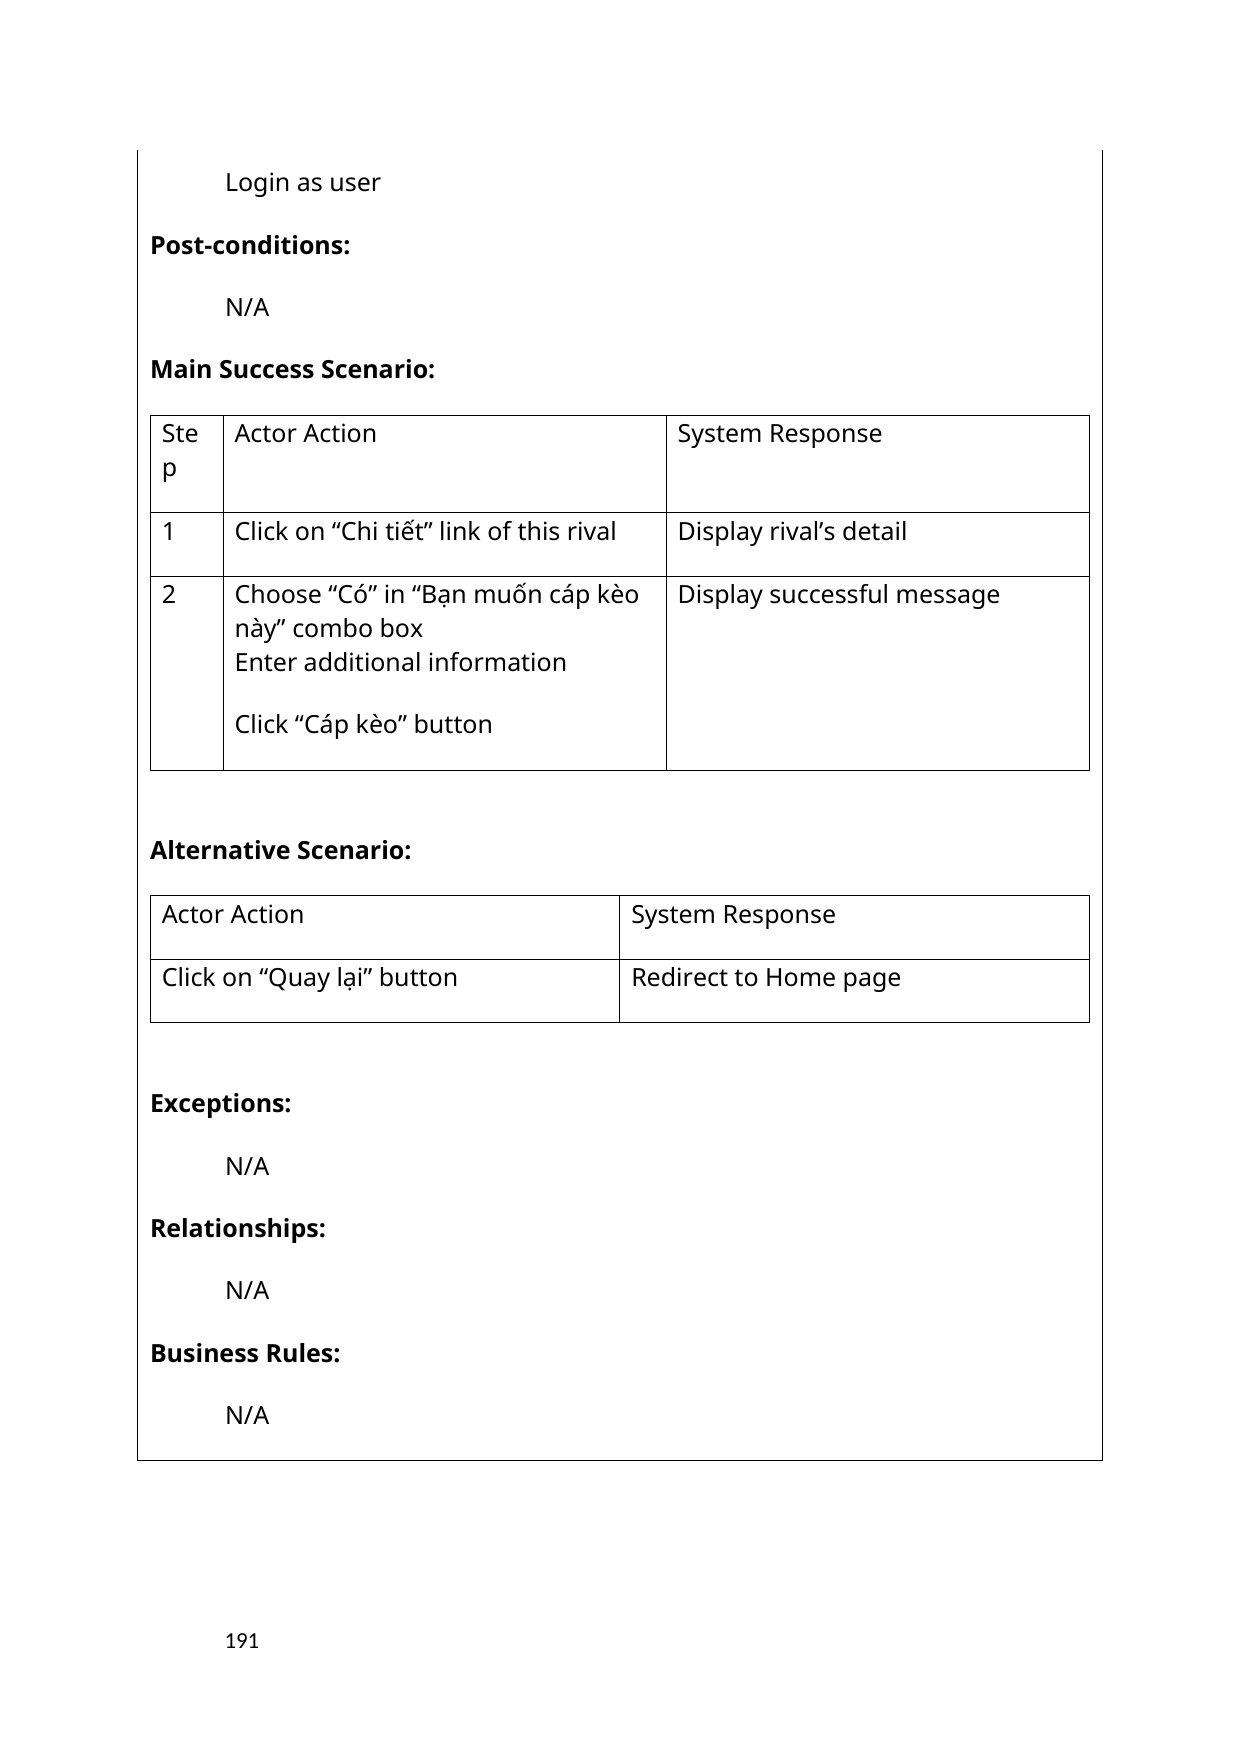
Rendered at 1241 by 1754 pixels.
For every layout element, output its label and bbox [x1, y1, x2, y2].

table_cell [138, 156, 1102, 1460]
